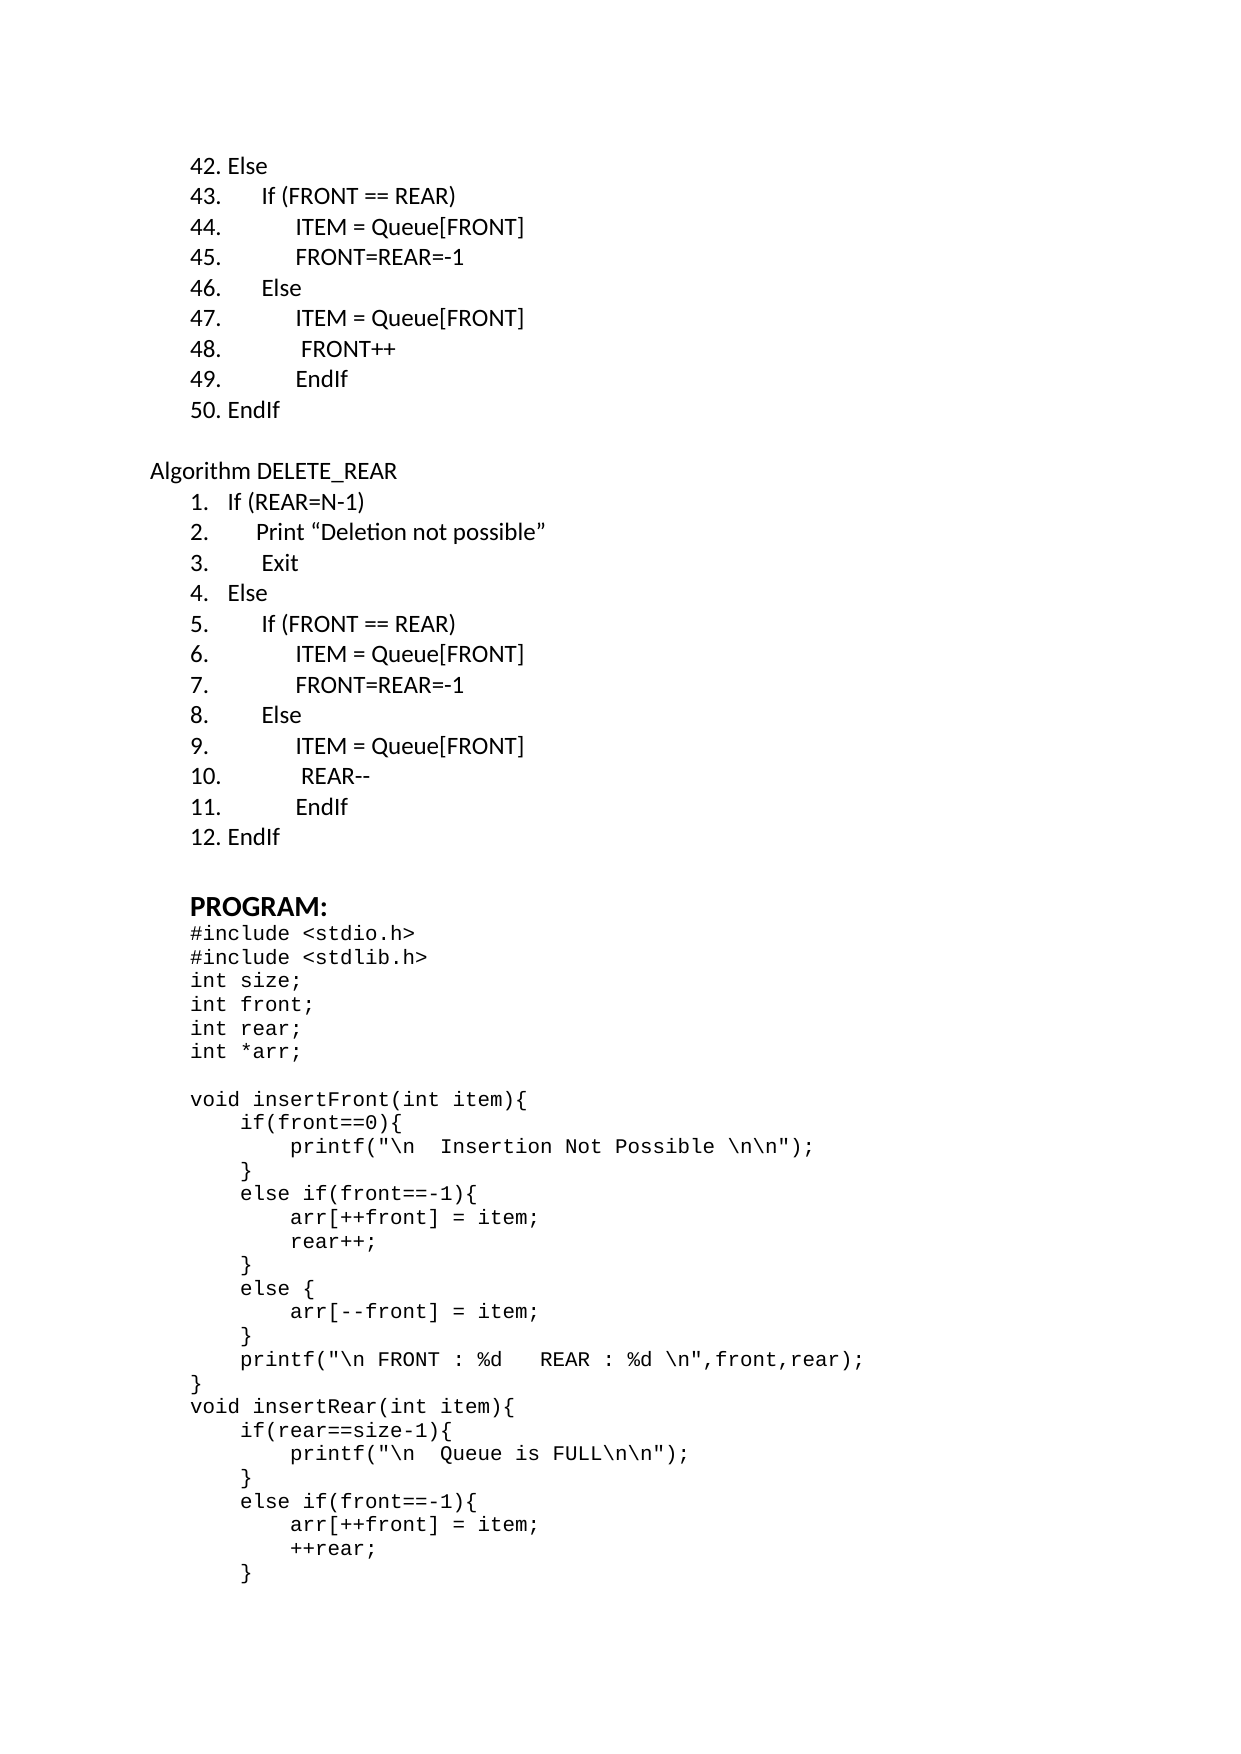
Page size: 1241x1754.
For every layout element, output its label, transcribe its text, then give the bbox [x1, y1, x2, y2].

list REAR-- [190, 760, 1090, 791]
list If (FRONT == REAR) [190, 608, 1090, 638]
list FRONT=REAR=-1 [190, 242, 1090, 272]
list Else [190, 150, 1090, 181]
list ITEM = Queue[FRONT] [190, 211, 1090, 242]
list EndIf [190, 364, 1090, 394]
list Else [190, 272, 1090, 303]
text Algorithm DELETE_REAR [150, 455, 1090, 486]
list FRONT++ [190, 333, 1090, 364]
list ITEM = Queue[FRONT] [190, 303, 1090, 333]
list Print “Deletion not possible” [190, 516, 1090, 547]
list If (FRONT == REAR) [190, 181, 1090, 211]
list EndIf [190, 821, 1090, 852]
list Exit [190, 547, 1090, 577]
list ITEM = Queue[FRONT] [190, 638, 1090, 669]
list FRONT=REAR=-1 [190, 669, 1090, 699]
list Else [190, 699, 1090, 730]
list Else [190, 577, 1090, 608]
text PROGRAM: [190, 888, 1090, 923]
list EndIf [190, 791, 1090, 821]
list EndIf [190, 394, 1090, 425]
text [190, 923, 1090, 1585]
list If (REAR=N-1) [190, 486, 1090, 516]
list ITEM = Queue[FRONT] [190, 730, 1090, 760]
